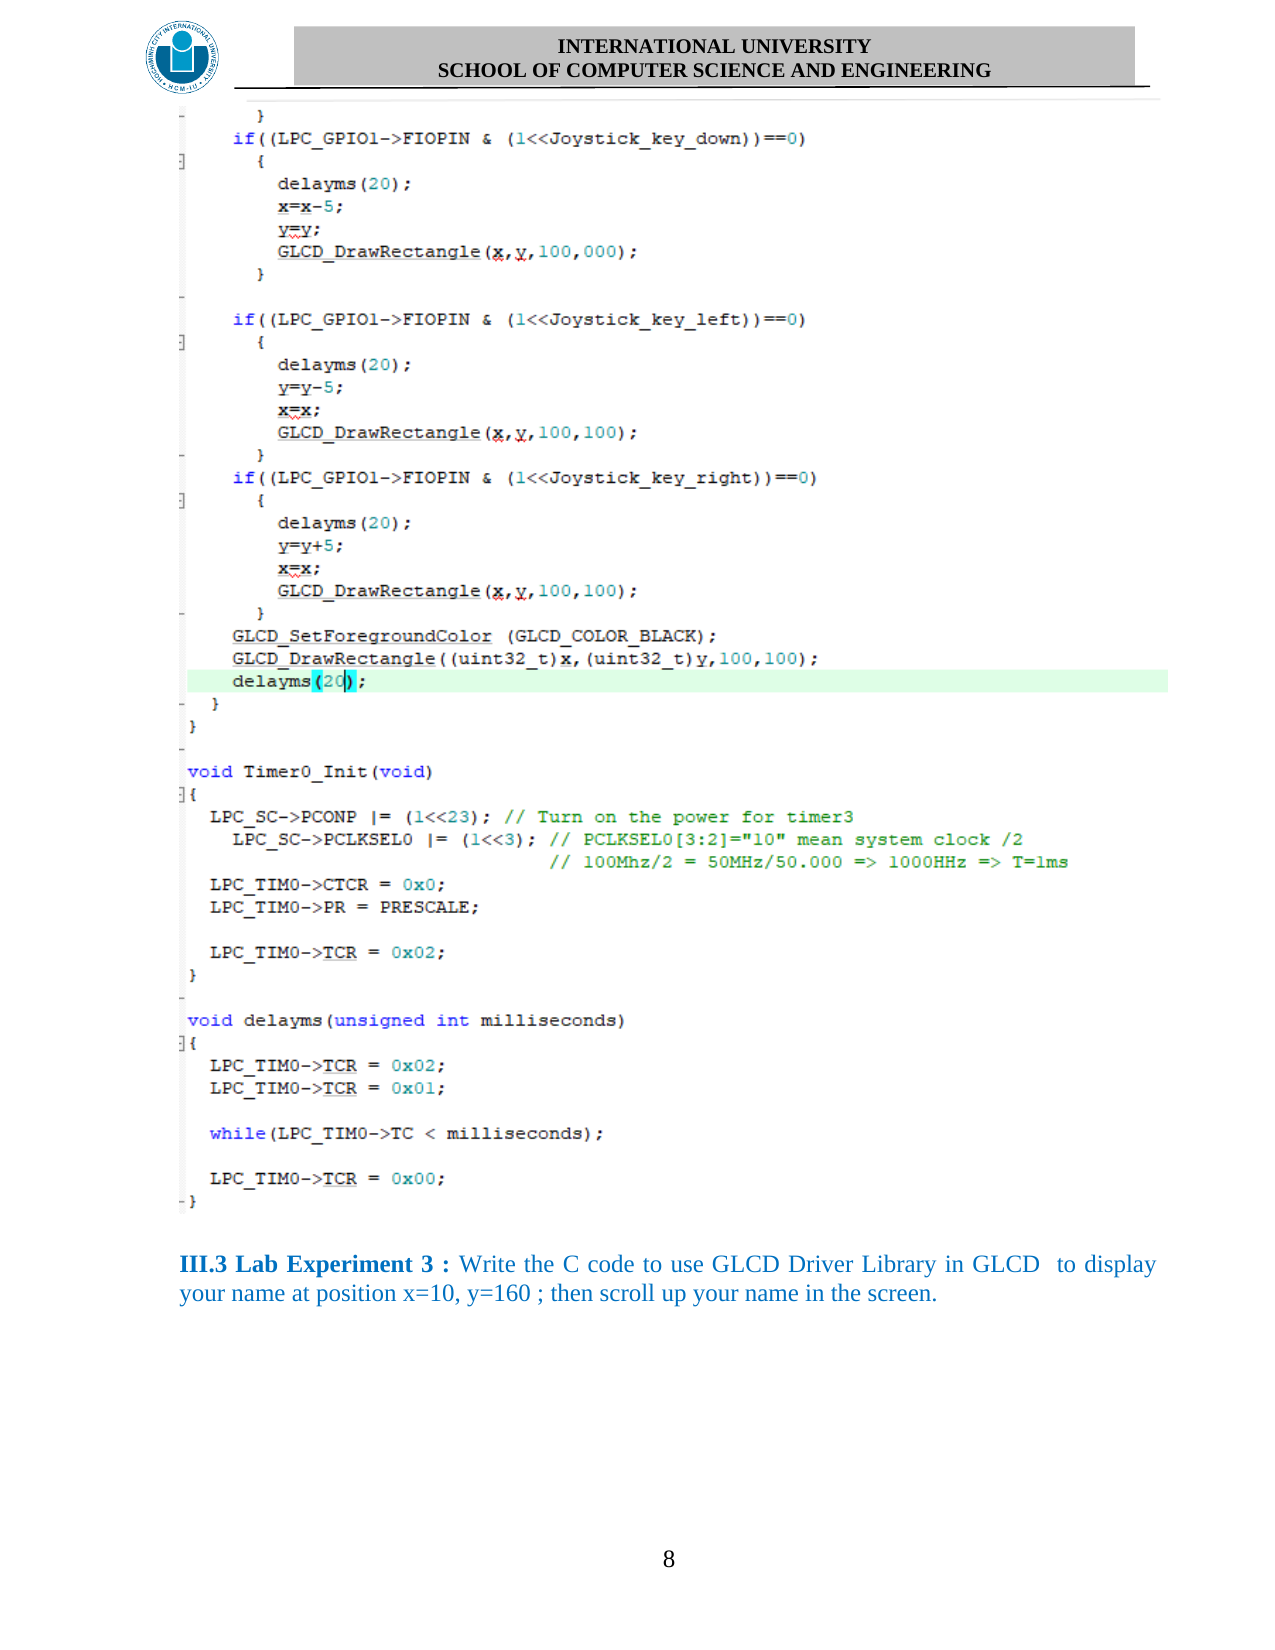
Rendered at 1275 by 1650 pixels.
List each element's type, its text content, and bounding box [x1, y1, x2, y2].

picture [179, 106, 1168, 1214]
subtitle III.3 Lab Experiment 3 : Write the C code to use GLCD Driver Library in GLCD to display your name at position x=10, y=160 ; then scroll up your name in the screen. [179, 1249, 1158, 1307]
picture [144, 19, 219, 95]
